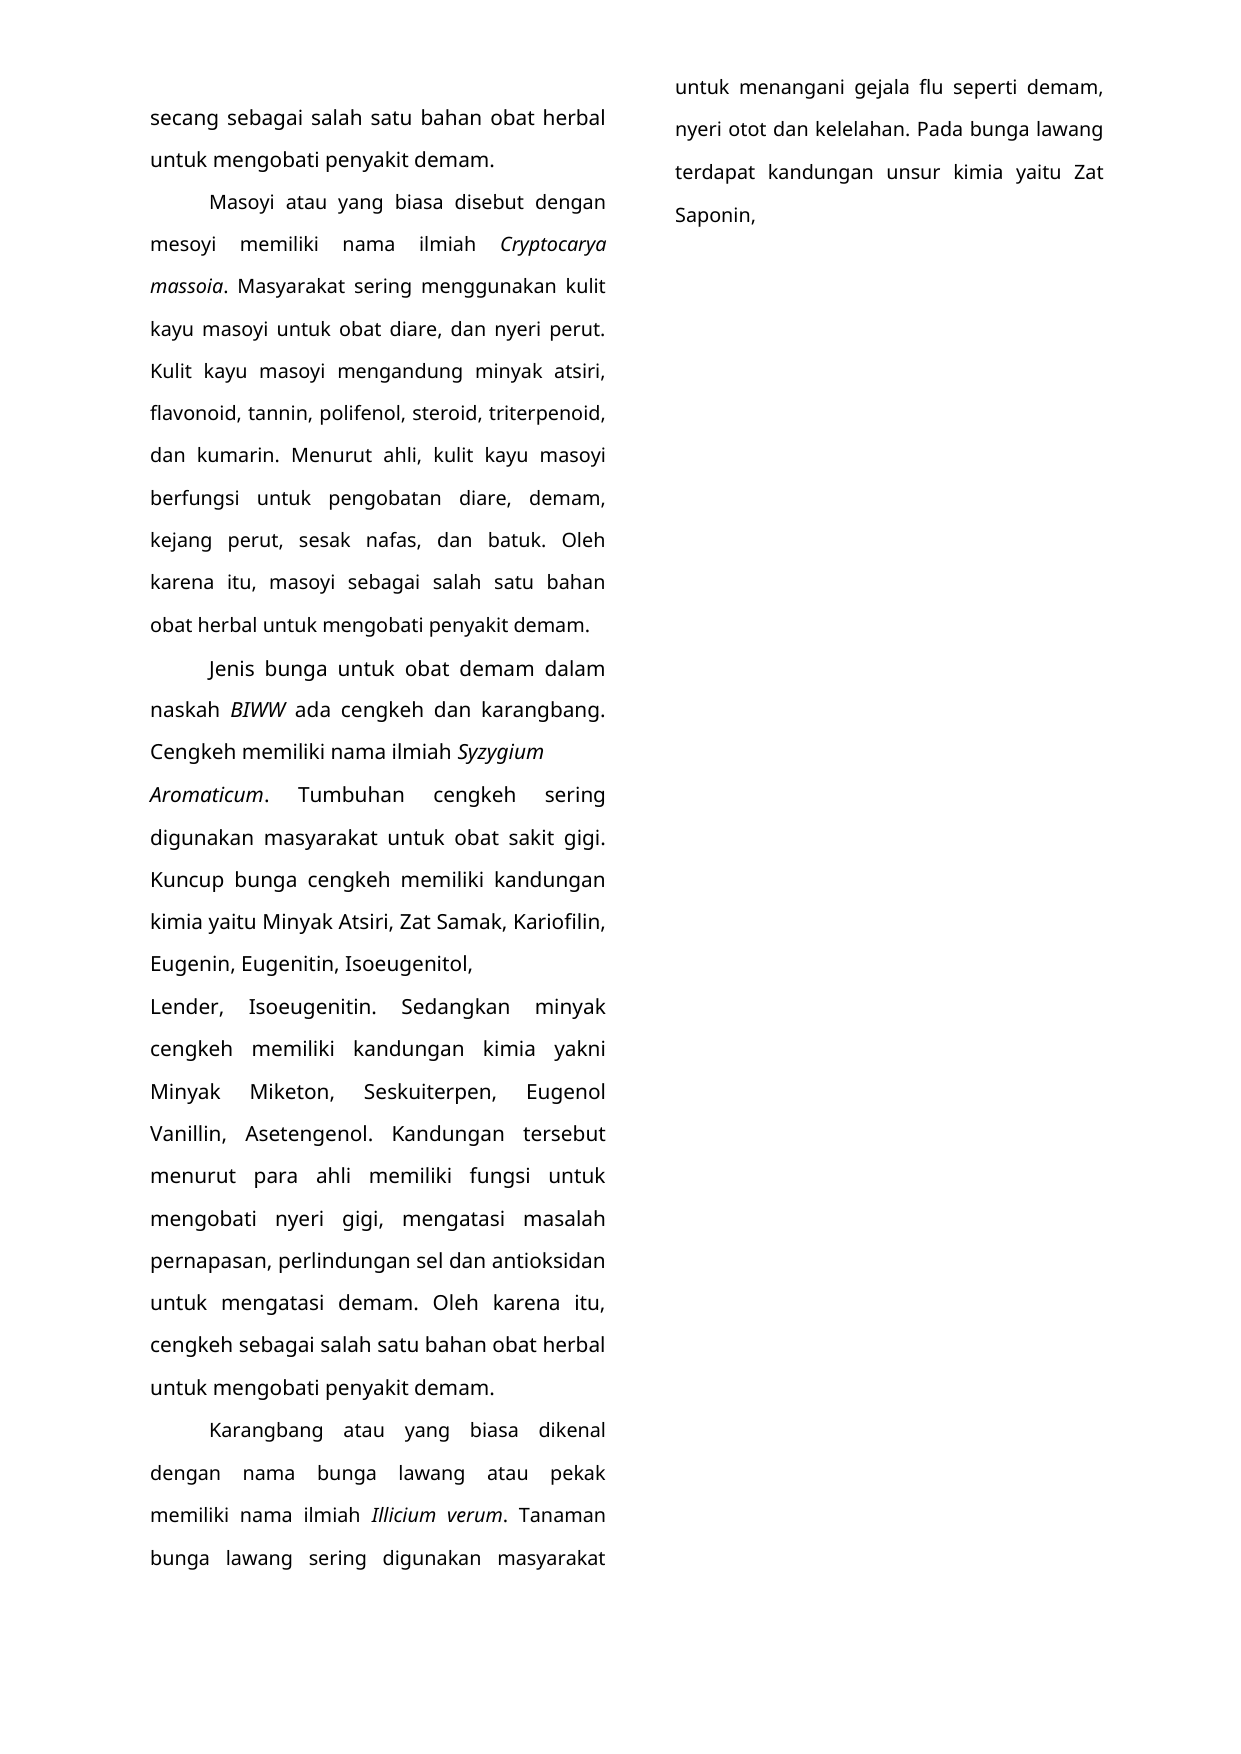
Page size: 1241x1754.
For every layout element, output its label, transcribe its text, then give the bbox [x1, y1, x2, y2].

text Lender, Isoeugenitin. Sedangkan minyak cengkeh memiliki kandungan kimia yakni Minyak Miketon, Seskuiterpen, Eugenol Vanillin, Asetengenol. Kandungan tersebut menurut para ahli memiliki fungsi untuk mengobati nyeri gigi, mengatasi masalah pernapasan, perlindungan sel dan antioksidan untuk mengatasi demam. Oleh karena itu, cengkeh sebagai salah satu bahan obat herbal untuk mengobati penyakit demam. [150, 992, 606, 1401]
text Karangbang atau yang biasa dikenal dengan nama bunga lawang atau pekak memiliki nama ilmiah Illicium verum. Tanaman bunga lawang sering digunakan masyarakat untuk menangani gejala flu seperti demam, nyeri otot dan kelelahan. Pada bunga lawang terdapat kandungan unsur kimia yaitu Zat Saponin, [150, 1416, 606, 1571]
text Masoyi atau yang biasa disebut dengan mesoyi memiliki nama ilmiah Cryptocarya massoia. Masyarakat sering menggunakan kulit kayu masoyi untuk obat diare, dan nyeri perut. Kulit kayu masoyi mengandung minyak atsiri, flavonoid, tannin, polifenol, steroid, triterpenoid, dan kumarin. Menurut ahli, kulit kayu masoyi berfungsi untuk pengobatan diare, demam, kejang perut, sesak nafas, dan batuk. Oleh karena itu, masoyi sebagai salah satu bahan obat herbal untuk mengobati penyakit demam. [150, 188, 606, 638]
text Jenis bunga untuk obat demam dalam naskah BIWW ada cengkeh dan karangbang. Cengkeh memiliki nama ilmiah Syzygium [150, 654, 606, 766]
text secang sebagai salah satu bahan obat herbal untuk mengobati penyakit demam. [150, 103, 606, 173]
text Aromaticum. Tumbuhan cengkeh sering digunakan masyarakat untuk obat sakit gigi. Kuncup bunga cengkeh memiliki kandungan kimia yaitu Minyak Atsiri, Zat Samak, Kariofilin, Eugenin, Eugenitin, Isoeugenitol, [150, 781, 606, 977]
text Karangbang atau yang biasa dikenal dengan nama bunga lawang atau pekak memiliki nama ilmiah Illicium verum. Tanaman bunga lawang sering digunakan masyarakat untuk menangani gejala flu seperti demam, nyeri otot dan kelelahan. Pada bunga lawang terdapat kandungan unsur kimia yaitu Zat Saponin, [675, 73, 1104, 228]
